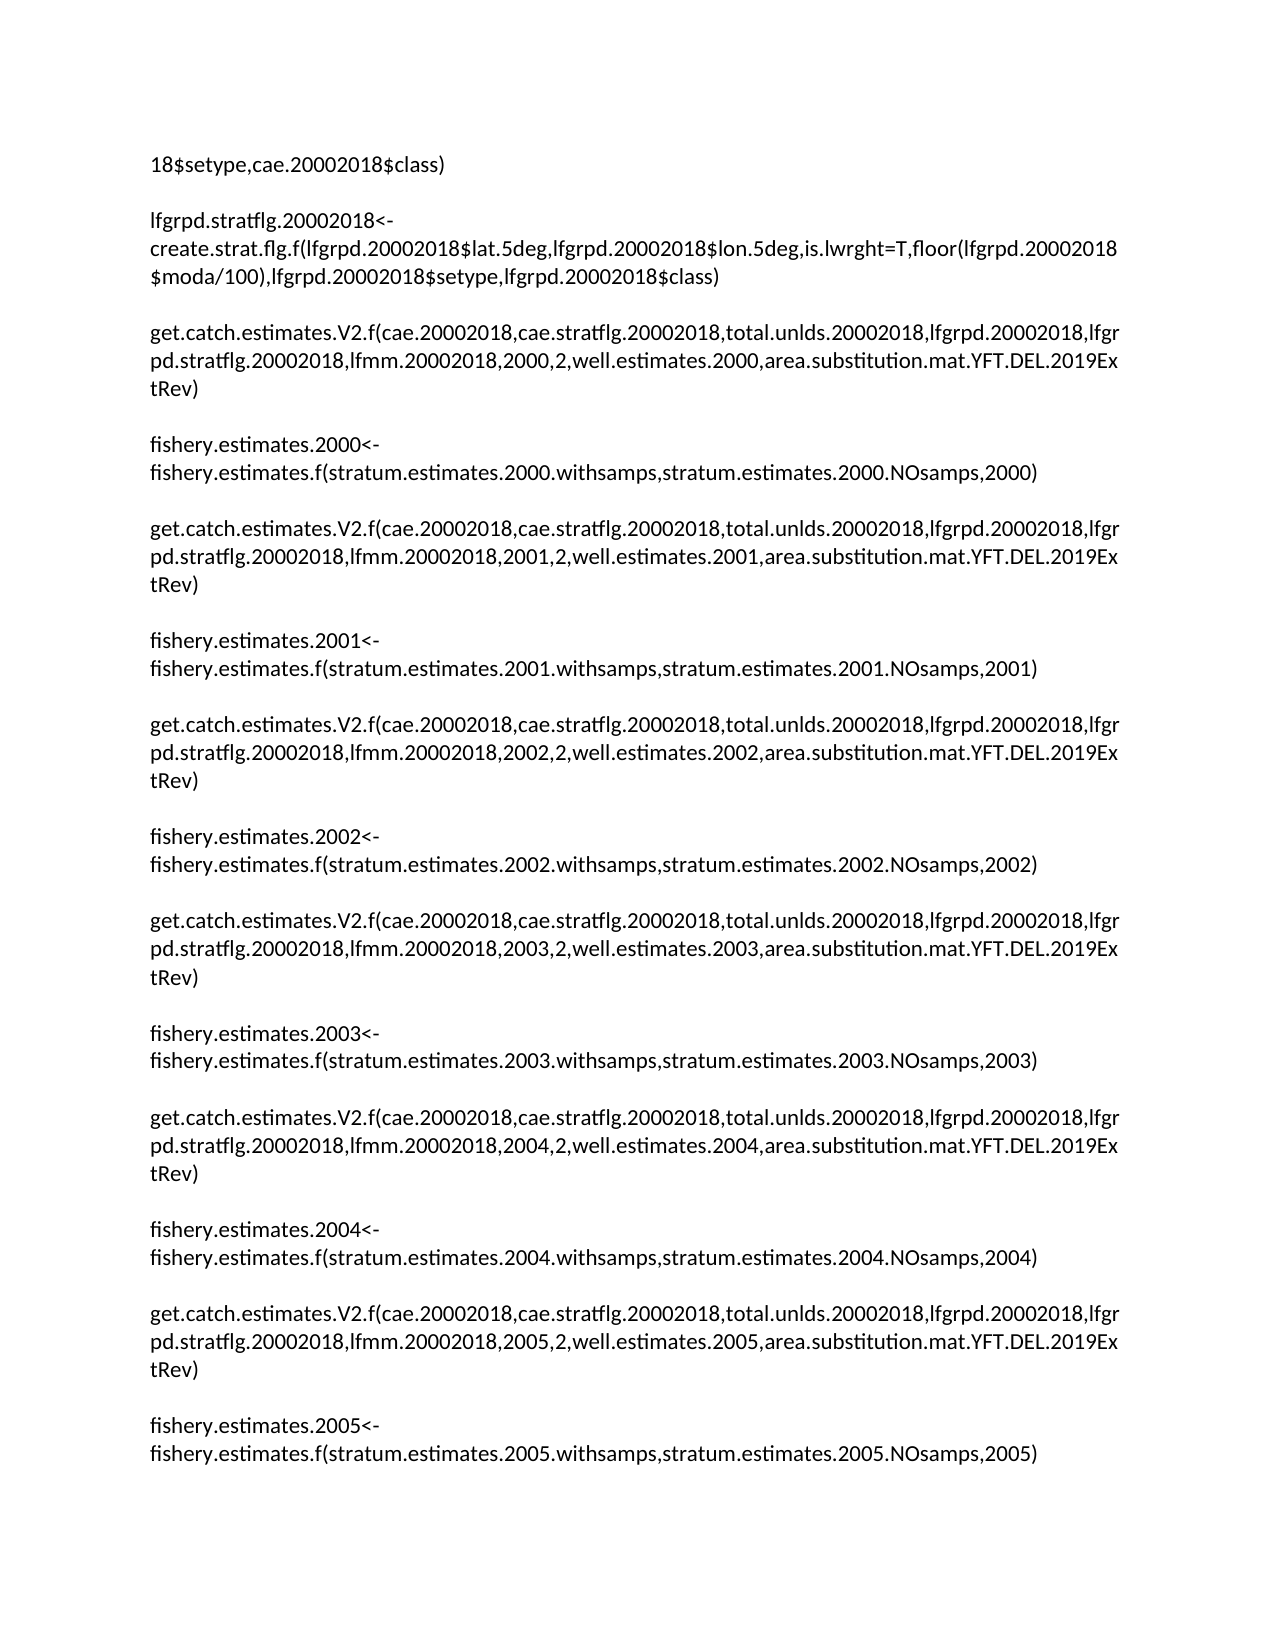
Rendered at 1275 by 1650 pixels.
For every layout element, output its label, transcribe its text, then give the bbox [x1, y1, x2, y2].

text fishery.estimates.2001<-fishery.estimates.f(stratum.estimates.2001.withsamps,stratum.estimates.2001.NOsamps,2001) [150, 626, 1125, 682]
text fishery.estimates.2000<-fishery.estimates.f(stratum.estimates.2000.withsamps,stratum.estimates.2000.NOsamps,2000) [150, 430, 1125, 486]
text get.catch.estimates.V2.f(cae.20002018,cae.stratflg.20002018,total.unlds.20002018,lfgrpd.20002018,lfgrpd.stratflg.20002018,lfmm.20002018,2005,2,well.estimates.2005,area.substitution.mat.YFT.DEL.2019ExtRev) [150, 1299, 1125, 1383]
text fishery.estimates.2003<-fishery.estimates.f(stratum.estimates.2003.withsamps,stratum.estimates.2003.NOsamps,2003) [150, 1019, 1125, 1075]
text get.catch.estimates.V2.f(cae.20002018,cae.stratflg.20002018,total.unlds.20002018,lfgrpd.20002018,lfgrpd.stratflg.20002018,lfmm.20002018,2003,2,well.estimates.2003,area.substitution.mat.YFT.DEL.2019ExtRev) [150, 907, 1125, 991]
text get.catch.estimates.V2.f(cae.20002018,cae.stratflg.20002018,total.unlds.20002018,lfgrpd.20002018,lfgrpd.stratflg.20002018,lfmm.20002018,2002,2,well.estimates.2002,area.substitution.mat.YFT.DEL.2019ExtRev) [150, 710, 1125, 794]
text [150, 150, 1125, 178]
text fishery.estimates.2002<-fishery.estimates.f(stratum.estimates.2002.withsamps,stratum.estimates.2002.NOsamps,2002) [150, 822, 1125, 878]
text fishery.estimates.2004<-fishery.estimates.f(stratum.estimates.2004.withsamps,stratum.estimates.2004.NOsamps,2004) [150, 1215, 1125, 1271]
text lfgrpd.stratflg.20002018<-create.strat.flg.f(lfgrpd.20002018$lat.5deg,lfgrpd.20002018$lon.5deg,is.lwrght=T,floor(lfgrpd.20002018$moda/100),lfgrpd.20002018$setype,lfgrpd.20002018$class) [150, 206, 1125, 290]
text get.catch.estimates.V2.f(cae.20002018,cae.stratflg.20002018,total.unlds.20002018,lfgrpd.20002018,lfgrpd.stratflg.20002018,lfmm.20002018,2000,2,well.estimates.2000,area.substitution.mat.YFT.DEL.2019ExtRev) [150, 318, 1125, 402]
text get.catch.estimates.V2.f(cae.20002018,cae.stratflg.20002018,total.unlds.20002018,lfgrpd.20002018,lfgrpd.stratflg.20002018,lfmm.20002018,2004,2,well.estimates.2004,area.substitution.mat.YFT.DEL.2019ExtRev) [150, 1103, 1125, 1187]
text get.catch.estimates.V2.f(cae.20002018,cae.stratflg.20002018,total.unlds.20002018,lfgrpd.20002018,lfgrpd.stratflg.20002018,lfmm.20002018,2001,2,well.estimates.2001,area.substitution.mat.YFT.DEL.2019ExtRev) [150, 514, 1125, 598]
text fishery.estimates.2005<-fishery.estimates.f(stratum.estimates.2005.withsamps,stratum.estimates.2005.NOsamps,2005) [150, 1411, 1125, 1467]
